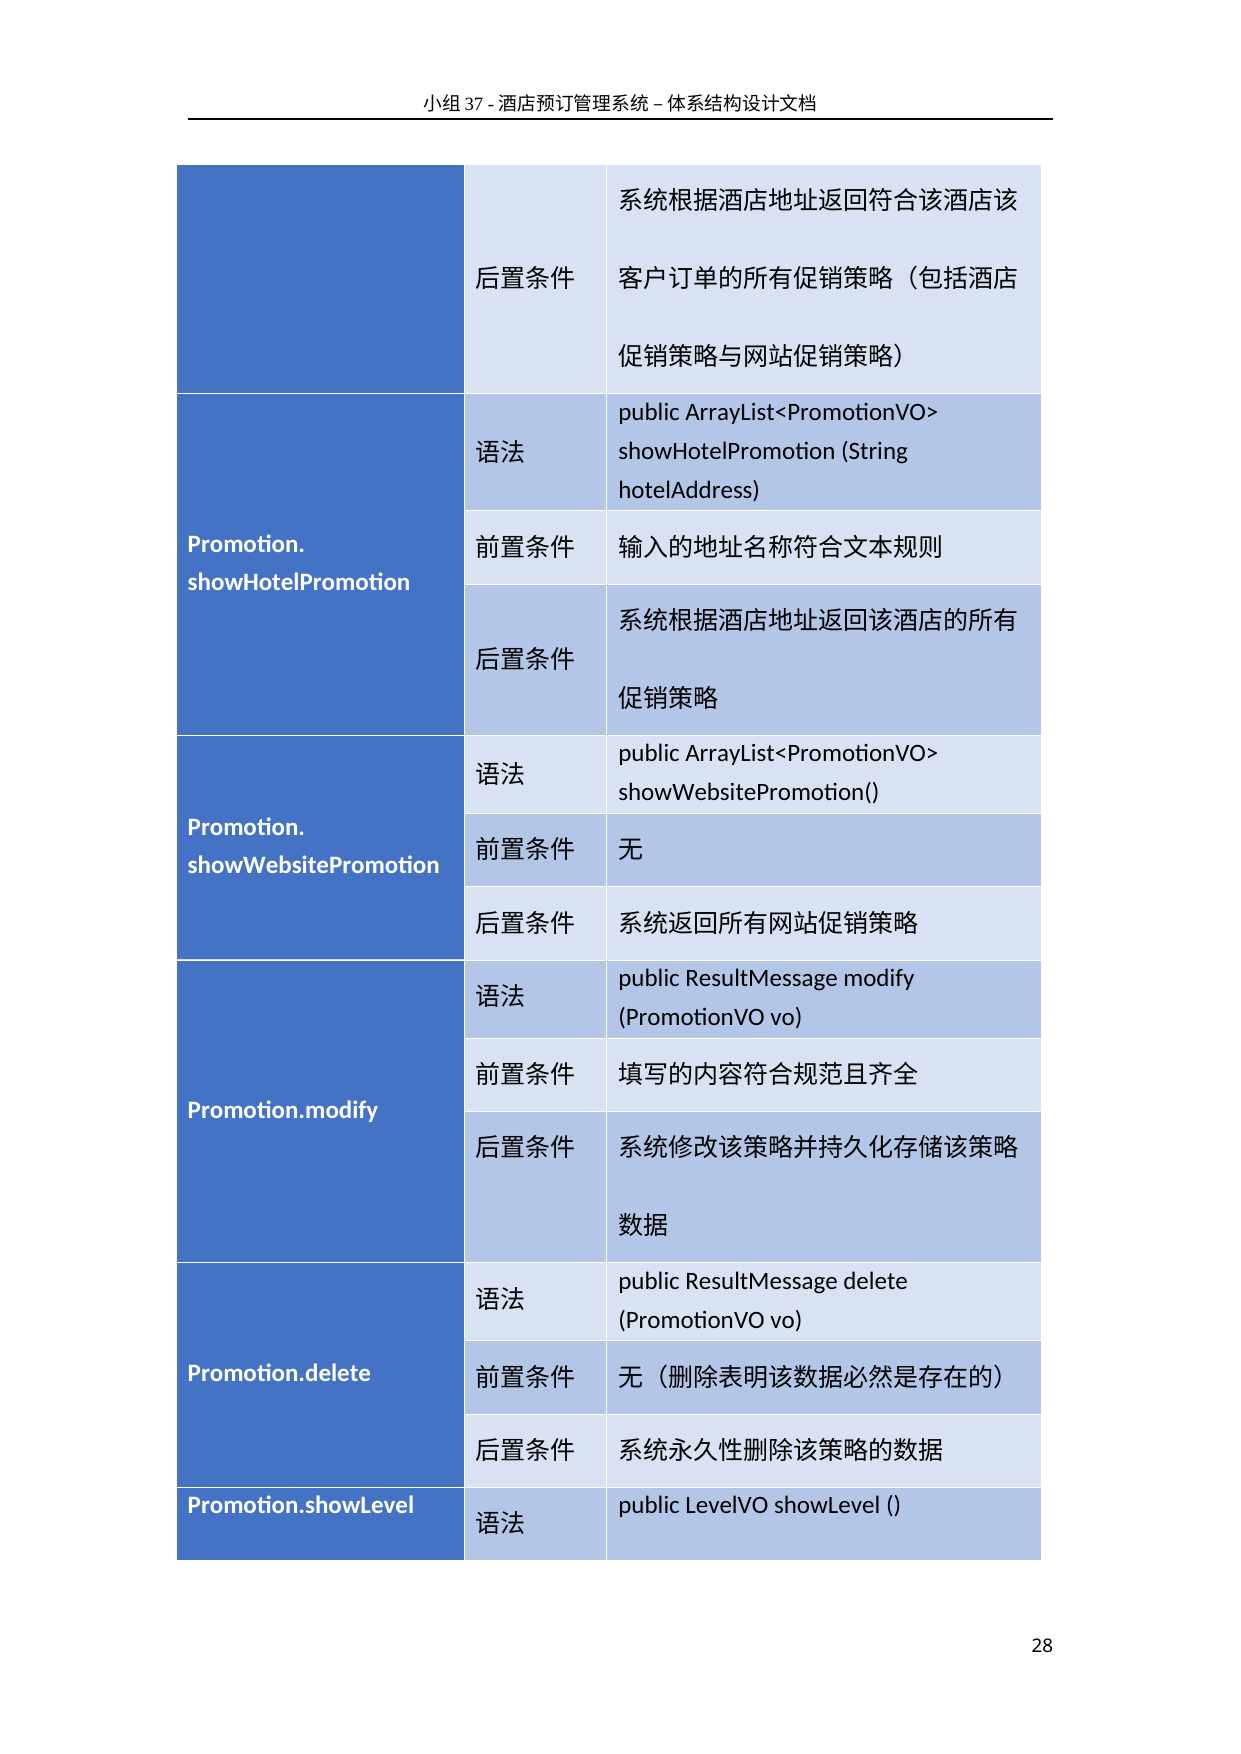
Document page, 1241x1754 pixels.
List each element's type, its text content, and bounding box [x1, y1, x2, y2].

table_cell public ArrayList<PromotionVO> showWebsitePromotion() [607, 736, 1041, 813]
table_cell 后置条件 [465, 165, 606, 393]
table_cell 后置条件 [465, 1415, 606, 1487]
table_cell 语法 [465, 1488, 606, 1560]
table_cell public ResultMessage modify (PromotionVO vo) [607, 961, 1041, 1038]
table_cell 填写的内容符合规范且齐全 [607, 1039, 1041, 1111]
table_cell 系统永久性删除该策略的数据 [607, 1415, 1041, 1487]
table_cell 后置条件 [465, 1112, 606, 1262]
table_cell 系统修改该策略并持久化存储该策略数据 [607, 1112, 1041, 1262]
table_cell 无（删除表明该数据必然是存在的） [607, 1341, 1041, 1414]
table_cell Promotion. showHotelPromotion [177, 394, 464, 735]
table_cell 语法 [465, 394, 606, 510]
table_cell Promotion.modify [177, 961, 464, 1262]
table_cell 后置条件 [465, 585, 606, 735]
table_cell 系统根据酒店地址返回该酒店的所有促销策略 [607, 585, 1041, 735]
table_cell 无 [607, 814, 1041, 886]
table_cell Promotion. showWebsitePromotion [177, 736, 464, 959]
table_cell public ResultMessage delete (PromotionVO vo) [607, 1263, 1041, 1340]
table_cell 语法 [465, 736, 606, 813]
table_cell public LevelVO showLevel () [607, 1488, 1041, 1560]
table_cell Promotion.showLevel [177, 1488, 464, 1560]
table_cell public ArrayList<PromotionVO> showHotelPromotion (String hotelAddress) [607, 394, 1041, 510]
table_cell 系统根据酒店地址返回符合该酒店该客户订单的所有促销策略（包括酒店促销策略与网站促销策略） [607, 165, 1041, 393]
table_cell 后置条件 [465, 887, 606, 959]
table_cell 前置条件 [465, 1039, 606, 1111]
table_cell Promotion.delete [177, 1263, 464, 1487]
table_cell 输入的地址名称符合文本规则 [607, 511, 1041, 583]
table_cell 前置条件 [465, 1341, 606, 1414]
table_cell 系统返回所有网站促销策略 [607, 887, 1041, 959]
table_cell 语法 [465, 961, 606, 1038]
table_cell 前置条件 [465, 511, 606, 583]
table_cell 前置条件 [465, 814, 606, 886]
table_cell 语法 [465, 1263, 606, 1340]
